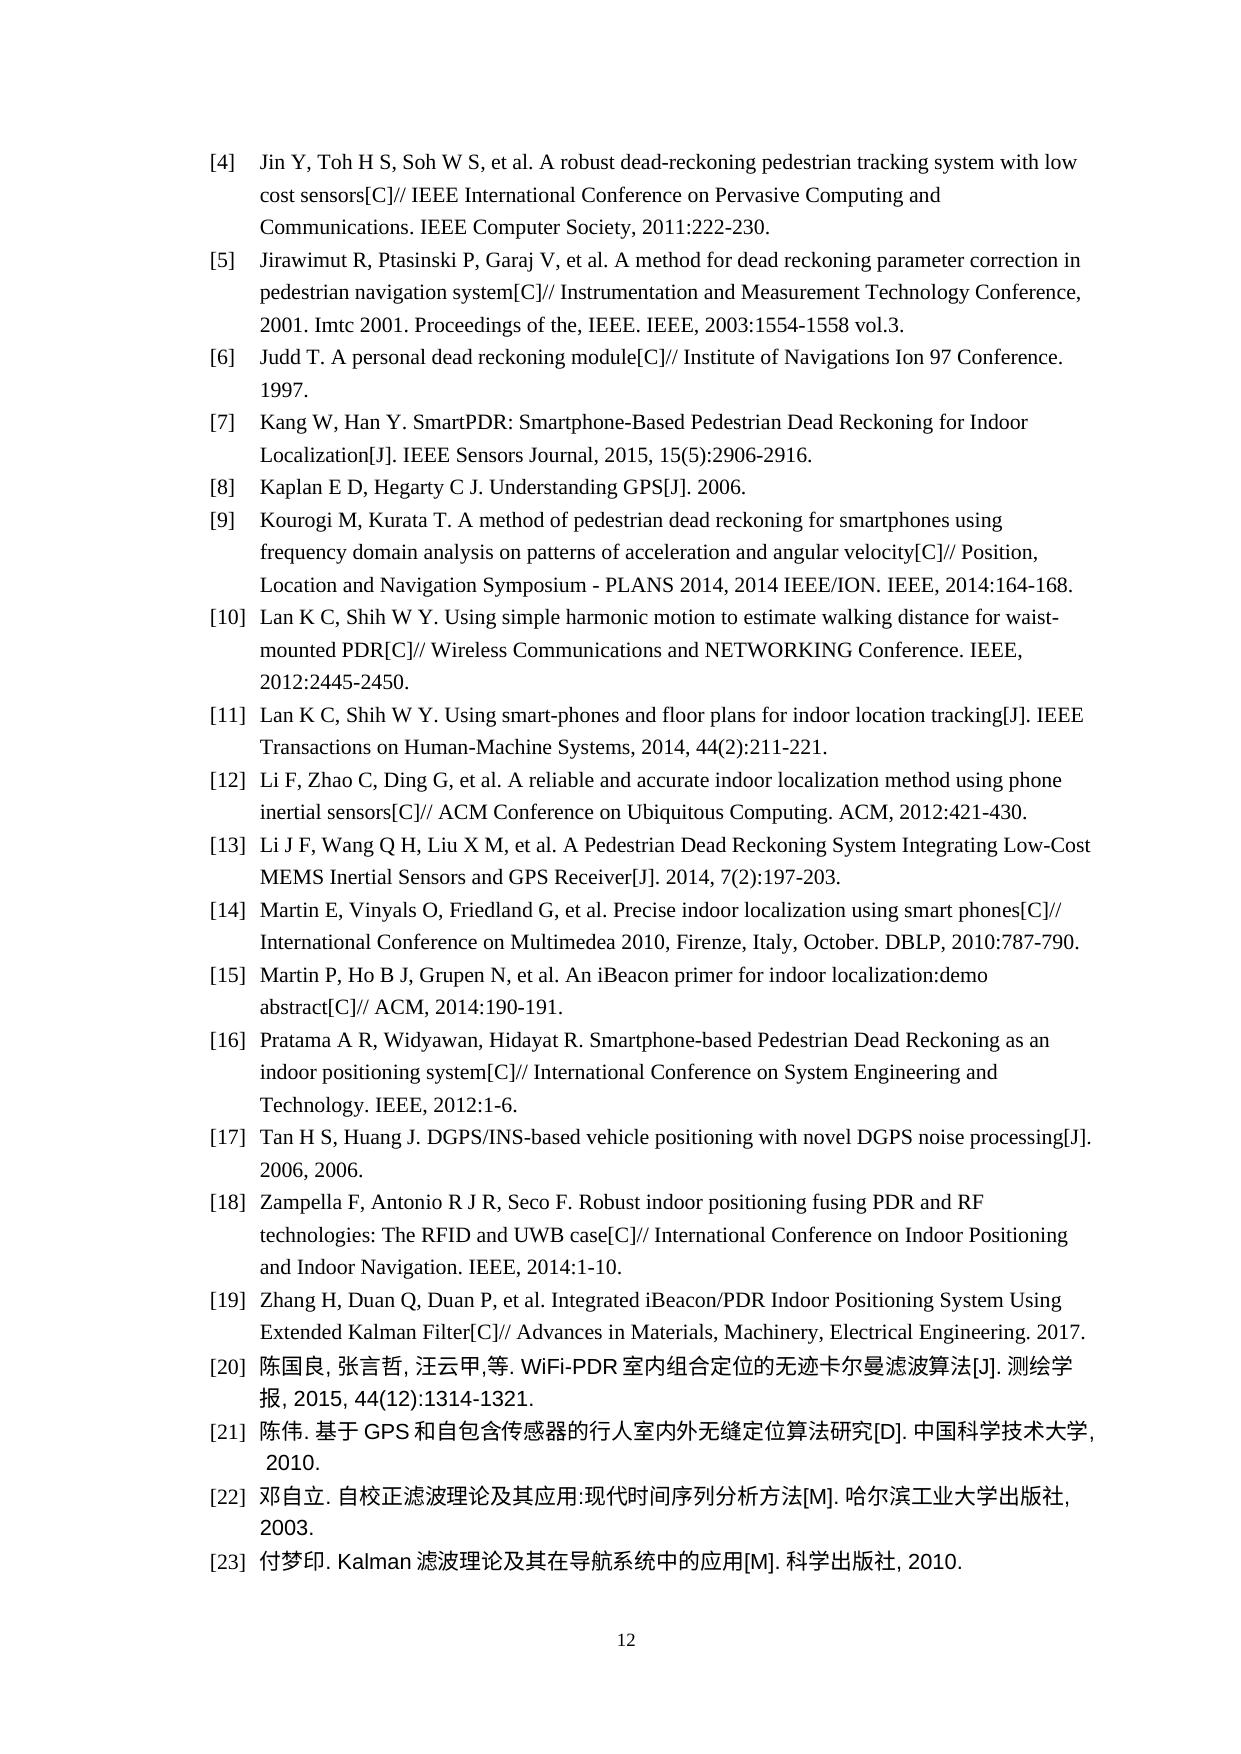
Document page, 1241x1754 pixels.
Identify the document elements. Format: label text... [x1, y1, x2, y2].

list Lan K C, Shih W Y. Using simple harmonic motion to estimate walking distance for waist-mounted PDR[C]// Wireless Communications and NETWORKING Conference. IEEE, 2012:2445-2450. [209, 601, 1092, 698]
list 付梦印. Kalman滤波理论及其在导航系统中的应用[M]. 科学出版社, 2010. [209, 1543, 1092, 1576]
list Lan K C, Shih W Y. Using smart-phones and floor plans for indoor location tracking[J]. IEEE Transactions on Human-Machine Systems, 2014, 44(2):211-221. [209, 698, 1092, 763]
list Zhang H, Duan Q, Duan P, et al. Integrated iBeacon/PDR Indoor Positioning System Using Extended Kalman Filter[C]// Advances in Materials, Machinery, Electrical Engineering. 2017. [209, 1283, 1092, 1348]
list Li J F, Wang Q H, Liu X M, et al. A Pedestrian Dead Reckoning System Integrating Low-Cost MEMS Inertial Sensors and GPS Receiver[J]. 2014, 7(2):197-203. [209, 828, 1092, 893]
list Martin E, Vinyals O, Friedland G, et al. Precise indoor localization using smart phones[C]// International Conference on Multimedea 2010, Firenze, Italy, October. DBLP, 2010:787-790. [209, 893, 1092, 958]
list 陈国良, 张言哲, 汪云甲,等. WiFi-PDR室内组合定位的无迹卡尔曼滤波算法[J]. 测绘学报, 2015, 44(12):1314-1321. [209, 1348, 1092, 1413]
list Kourogi M, Kurata T. A method of pedestrian dead reckoning for smartphones using frequency domain analysis on patterns of acceleration and angular velocity[C]// Position, Location and Navigation Symposium - PLANS 2014, 2014 IEEE/ION. IEEE, 2014:164-168. [209, 503, 1092, 601]
list 陈伟. 基于GPS和自包含传感器的行人室内外无缝定位算法研究[D]. 中国科学技术大学, 2010. [209, 1413, 1092, 1478]
list Kang W, Han Y. SmartPDR: Smartphone-Based Pedestrian Dead Reckoning for Indoor Localization[J]. IEEE Sensors Journal, 2015, 15(5):2906-2916. [209, 406, 1092, 471]
list Li F, Zhao C, Ding G, et al. A reliable and accurate indoor localization method using phone inertial sensors[C]// ACM Conference on Ubiquitous Computing. ACM, 2012:421-430. [209, 763, 1092, 828]
list Zampella F, Antonio R J R, Seco F. Robust indoor positioning fusing PDR and RF technologies: The RFID and UWB case[C]// International Conference on Indoor Positioning and Indoor Navigation. IEEE, 2014:1-10. [209, 1186, 1092, 1283]
list Jirawimut R, Ptasinski P, Garaj V, et al. A method for dead reckoning parameter correction in pedestrian navigation system[C]// Instrumentation and Measurement Technology Conference, 2001. Imtc 2001. Proceedings of the, IEEE. IEEE, 2003:1554-1558 vol.3. [209, 243, 1092, 341]
list Pratama A R, Widyawan, Hidayat R. Smartphone-based Pedestrian Dead Reckoning as an indoor positioning system[C]// International Conference on System Engineering and Technology. IEEE, 2012:1-6. [209, 1023, 1092, 1121]
list Tan H S, Huang J. DGPS/INS-based vehicle positioning with novel DGPS noise processing[J]. 2006, 2006. [209, 1121, 1092, 1186]
list 邓自立. 自校正滤波理论及其应用:现代时间序列分析方法[M]. 哈尔滨工业大学出版社, 2003. [209, 1478, 1092, 1543]
list Kaplan E D, Hegarty C J. Understanding GPS[J]. 2006. [209, 471, 1092, 503]
list Judd T. A personal dead reckoning module[C]// Institute of Navigations Ion 97 Conference. 1997. [209, 341, 1092, 406]
list Martin P, Ho B J, Grupen N, et al. An iBeacon primer for indoor localization:demo abstract[C]// ACM, 2014:190-191. [209, 958, 1092, 1023]
